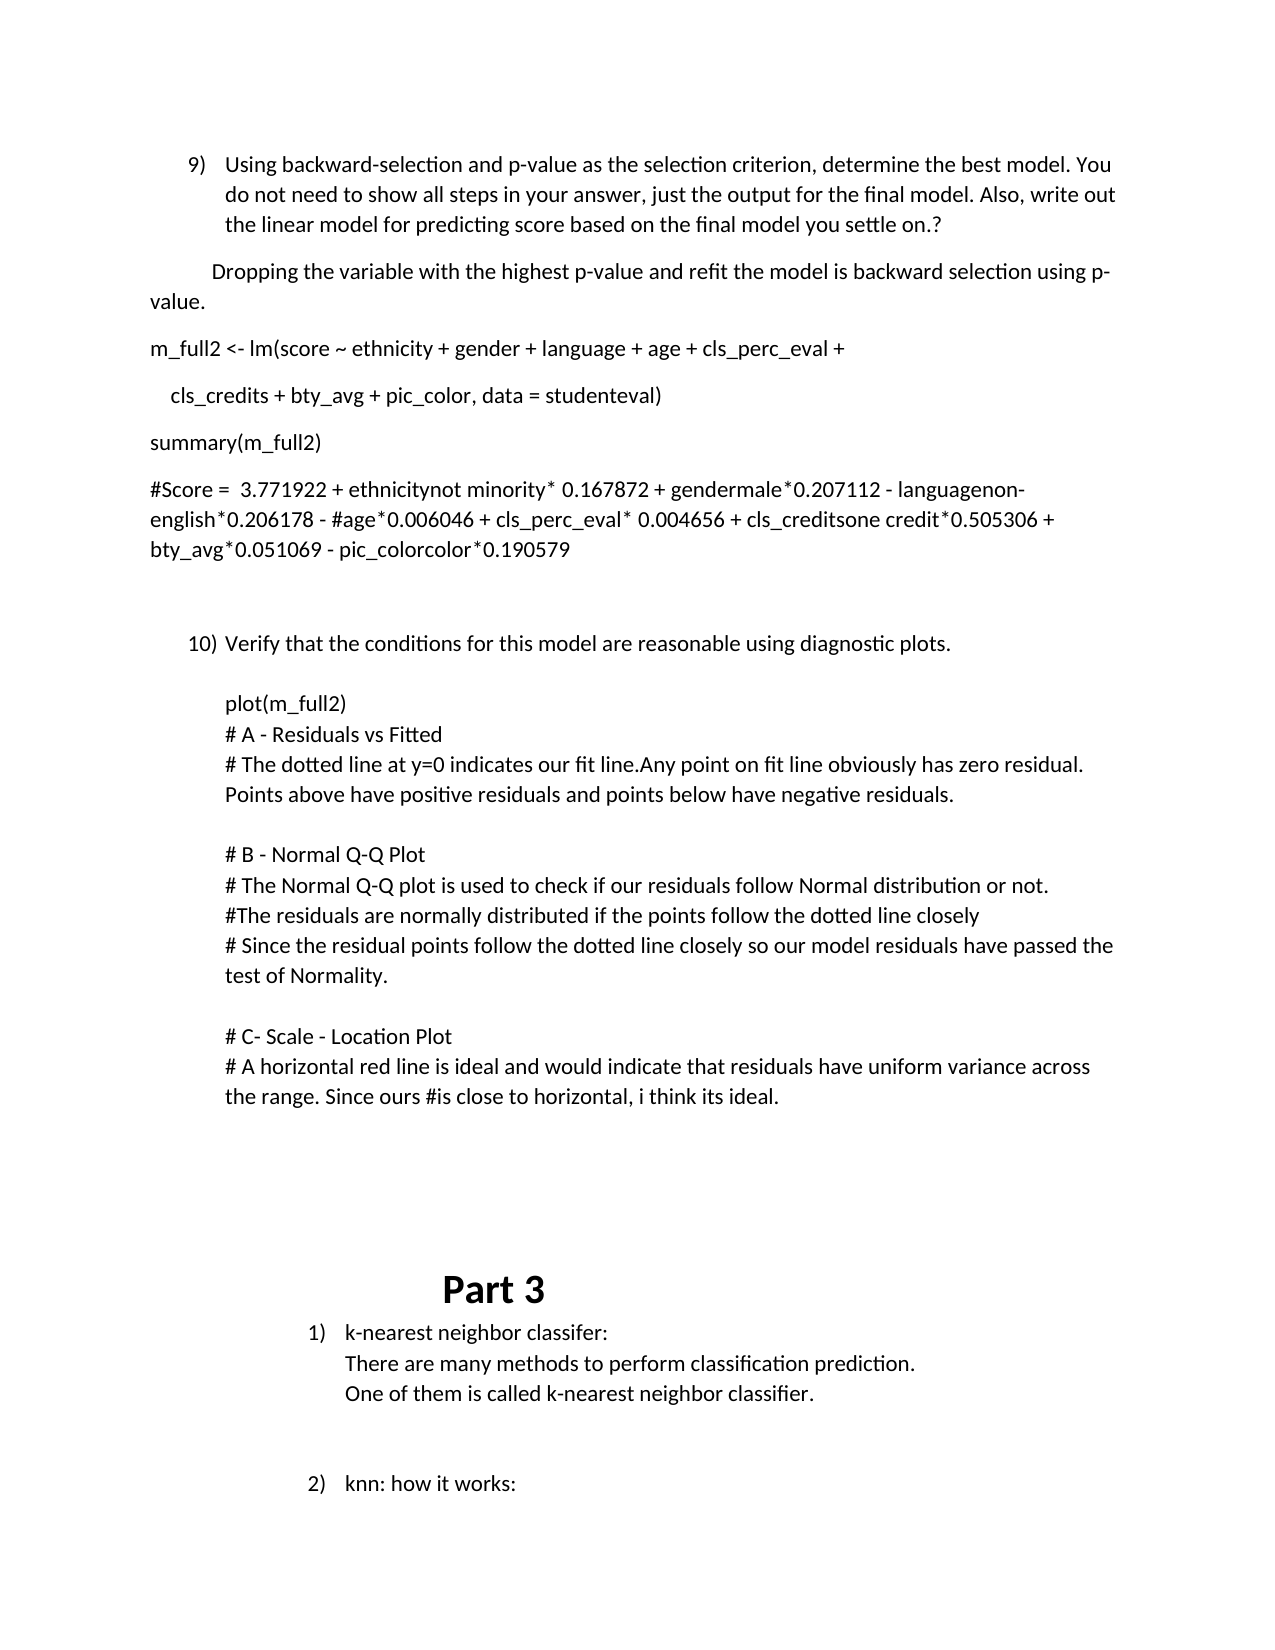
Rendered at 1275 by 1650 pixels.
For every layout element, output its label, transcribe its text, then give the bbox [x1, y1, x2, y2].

text cls_credits + bty_avg + pic_color, data = studenteval) [150, 381, 1125, 409]
list # The dotted line at y=0 indicates our fit line.Any point on fit line obviously has zero residual. Points above have positive residuals and points below have negative residuals. [225, 750, 1125, 808]
list #The residuals are normally distributed if the points follow the dotted line closely [225, 901, 1125, 929]
list # Since the residual points follow the dotted line closely so our model residuals have passed the test of Normality. [225, 931, 1125, 989]
list # B - Normal Q-Q Plot [225, 841, 1125, 869]
list Verify that the conditions for this model are reasonable using diagnostic plots. [187, 629, 1125, 657]
list One of them is called k-nearest neighbor classifier. [345, 1379, 1125, 1407]
text Dropping the variable with the highest p-value and refit the model is backward selection using p-value. [150, 257, 1125, 316]
list There are many methods to perform classification prediction. [345, 1349, 1125, 1377]
list knn: how it works: [307, 1469, 1125, 1497]
list # C- Scale - Location Plot [225, 1022, 1125, 1050]
list k-nearest neighbor classifer: [307, 1318, 1125, 1346]
list Using backward-selection and p-value as the selection criterion, determine the best model. You do not need to show all steps in your answer, just the output for the final model. Also, write out the linear model for predicting score based on the final model you settle on.? [187, 150, 1125, 238]
list # The Normal Q-Q plot is used to check if our residuals follow Normal distribution or not. [225, 871, 1125, 899]
text summary(m_full2) [150, 428, 1125, 456]
list # A horizontal red line is ideal and would indicate that residuals have uniform variance across the range. Since ours #is close to horizontal, i think its ideal. [225, 1052, 1125, 1110]
list # A - Residuals vs Fitted [225, 720, 1125, 748]
list Part 3 [225, 1263, 1125, 1314]
text #Score = 3.771922 + ethnicitynot minority* 0.167872 + gendermale*0.207112 - languagenon-english*0.206178 - #age*0.006046 + cls_perc_eval* 0.004656 + cls_creditsone credit*0.505306 + bty_avg*0.051069 - pic_colorcolor*0.190579 [150, 475, 1125, 563]
list plot(m_full2) [225, 689, 1125, 718]
text m_full2 <- lm(score ~ ethnicity + gender + language + age + cls_perc_eval + [150, 334, 1125, 362]
